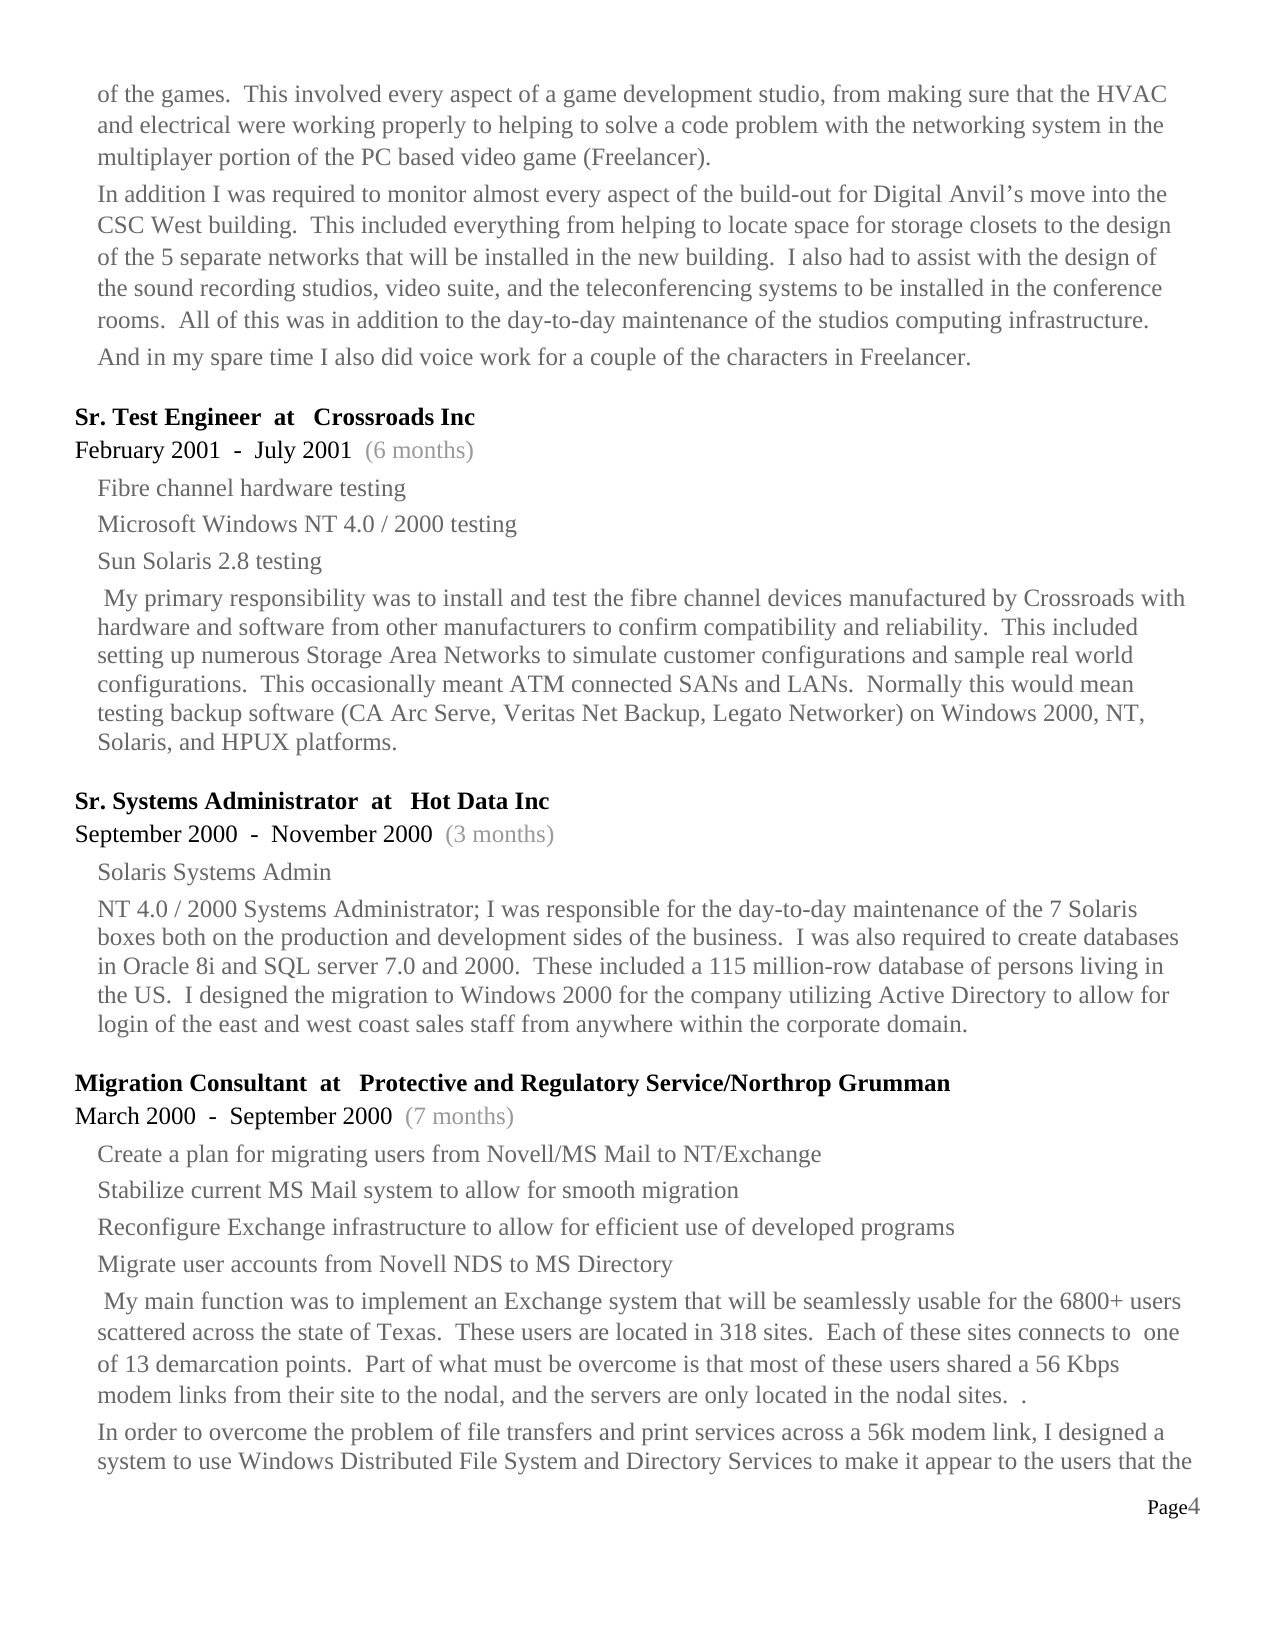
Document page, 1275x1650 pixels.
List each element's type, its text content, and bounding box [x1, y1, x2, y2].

text Migrate user accounts from Novell NDS to MS Directory [97, 1249, 1198, 1278]
text NT 4.0 / 2000 Systems Administrator; I was responsible for the day-to-day maintenance of the 7 Solaris boxes both on the production and development sides of the business. I was also required to create databases in Oracle 8i and SQL server 7.0 and 2000. These included a 115 million-row database of persons living in the US. I designed the migration to Windows 2000 for the company utilizing Active Directory to allow for login of the east and west coast sales staff from anywhere within the corporate domain. [97, 894, 1198, 1037]
text Fibre channel hardware testing [97, 473, 1198, 501]
text Reconfigure Exchange infrastructure to allow for efficient use of developed programs [97, 1212, 1198, 1241]
text Solaris Systems Admin [97, 857, 1198, 886]
text March 2000 - September 2000 (7 months) [74, 1101, 1199, 1130]
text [97, 1417, 1198, 1475]
text February 2001 - July 2001 (6 months) [74, 435, 1199, 464]
text Stabilize current MS Mail system to allow for smooth migration [97, 1176, 1198, 1204]
text Microsoft Windows NT 4.0 / 2000 testing [97, 509, 1198, 538]
text Sr. Test Engineer at Crossroads Inc [74, 402, 1199, 430]
text My main function was to implement an Exchange system that will be seamlessly usable for the 6800+ users scattered across the state of Texas. These users are located in 318 sites. Each of these sites connects to one of 13 demarcation points. Part of what must be overcome is that most of these users shared a 56 Kbps modem links from their site to the nodal, and the servers are only located in the nodal sites. . [97, 1286, 1182, 1409]
text And in my spare time I also did voice work for a couple of the characters in Freelancer. [97, 342, 1198, 371]
text Create a plan for migrating users from Novell/MS Mail to NT/Exchange [97, 1139, 1198, 1167]
text My primary responsibility was to install and test the fibre channel devices manufactured by Crossroads with hardware and software from other manufacturers to confirm compatibility and reliability. This included setting up numerous Storage Area Networks to simulate customer configurations and sample real world configurations. This occasionally meant ATM connected SANs and LANs. Normally this would mean testing backup software (CA Arc Serve, Veritas Net Backup, Legato Networker) on Windows 2000, NT, Solaris, and HPUX platforms. [97, 583, 1198, 756]
text Migration Consultant at Protective and Regulatory Service/Northrop Grumman [74, 1068, 1199, 1096]
text In addition I was required to monitor almost every aspect of the build-out for Digital Anvil’s move into the CSC West building. This included everything from helping to locate space for storage closets to the design of the 5 separate networks that will be installed in the new building. I also had to assist with the design of the sound recording studios, video suite, and the teleconferencing systems to be installed in the conference rooms. All of this was in addition to the day-to-day maintenance of the studios computing infrastructure. [97, 179, 1198, 334]
text Sun Solaris 2.8 testing [97, 546, 1198, 575]
text September 2000 - November 2000 (3 months) [74, 819, 1199, 848]
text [97, 79, 1198, 171]
text Sr. Systems Administrator at Hot Data Inc [74, 786, 1199, 814]
